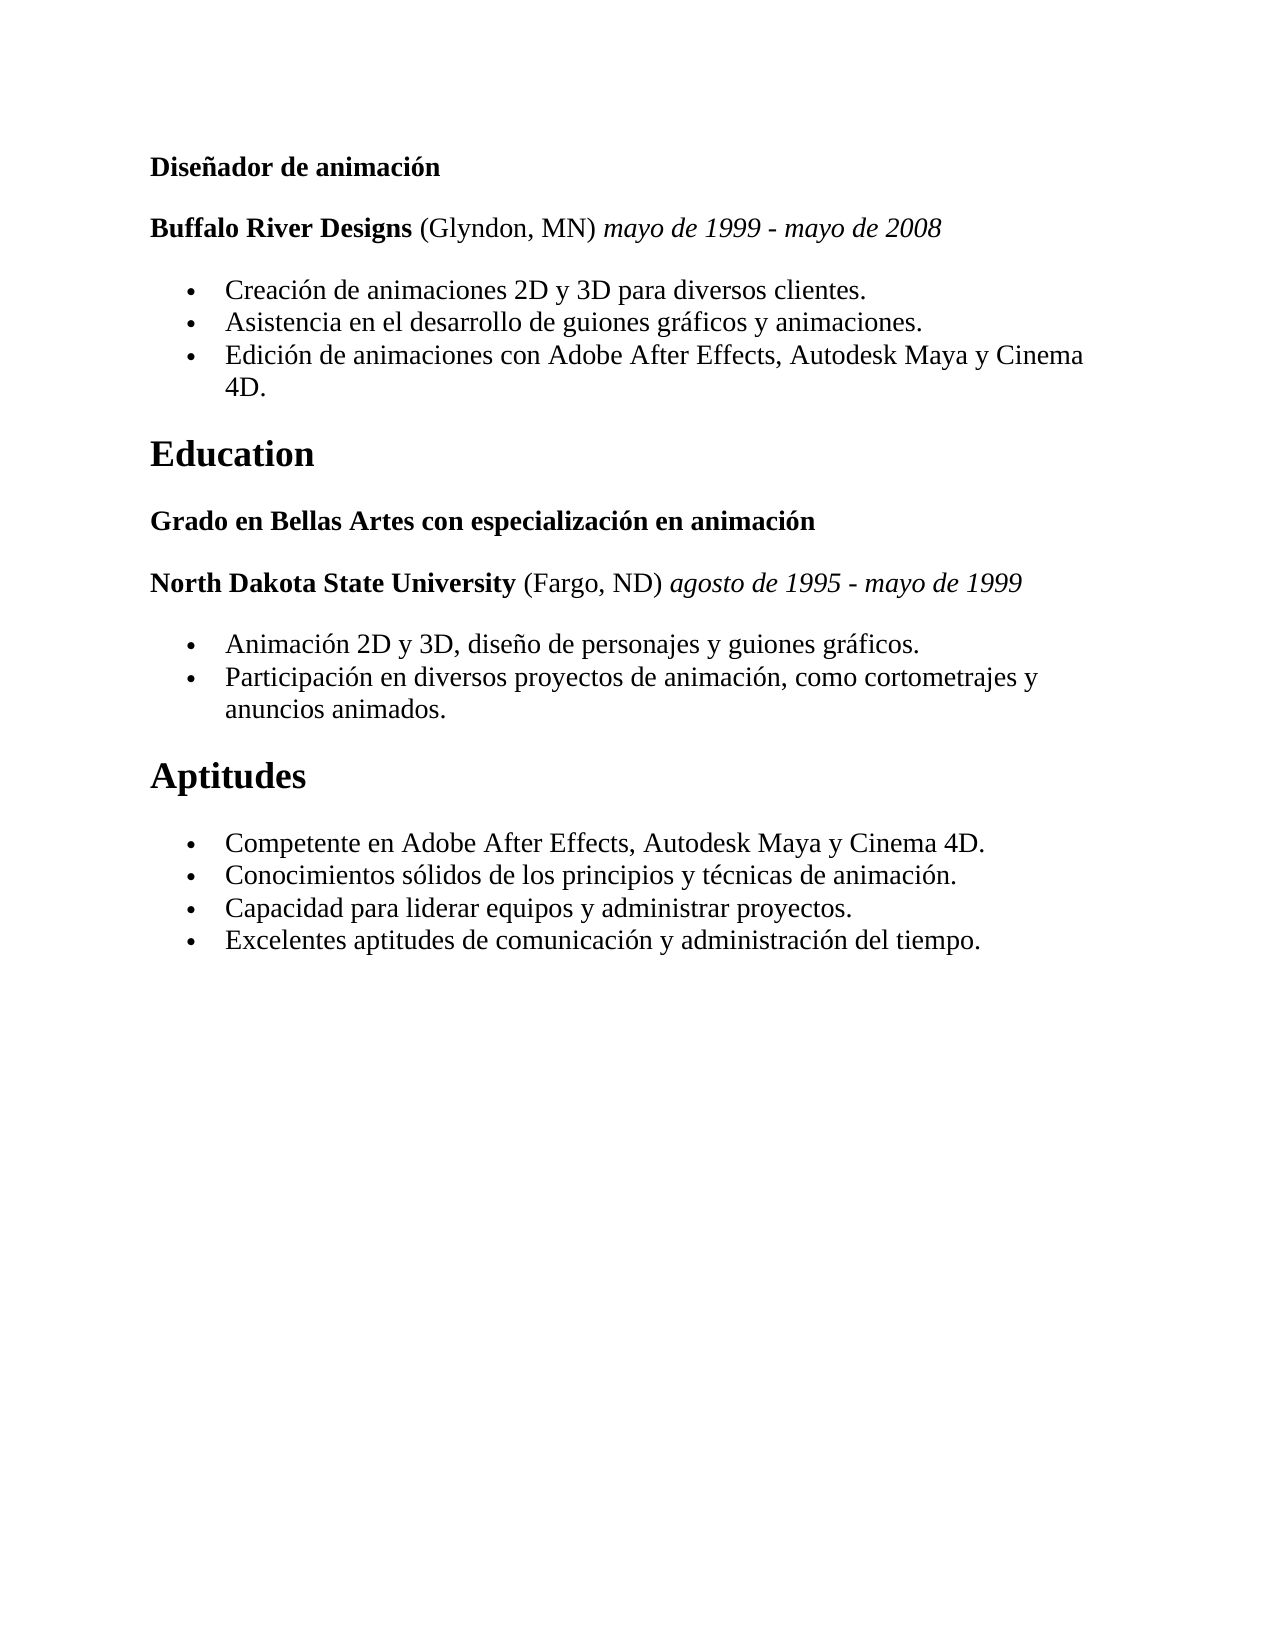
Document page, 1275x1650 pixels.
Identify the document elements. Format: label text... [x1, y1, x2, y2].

list Excelentes aptitudes de comunicación y administración del tiempo. [187, 923, 1125, 956]
list Conocimientos sólidos de los principios y técnicas de animación. [187, 858, 1125, 891]
list Participación en diversos proyectos de animación, como cortometrajes y anuncios animados. [187, 660, 1125, 724]
list Edición de animaciones con Adobe After Effects, Autodesk Maya y Cinema 4D. [187, 338, 1125, 403]
list Asistencia en el desarrollo de guiones gráficos y animaciones. [187, 306, 1125, 338]
list Creación de animaciones 2D y 3D para diversos clientes. [187, 273, 1125, 306]
list Competente en Adobe After Effects, Autodesk Maya y Cinema 4D. [187, 826, 1125, 858]
list Capacidad para liderar equipos y administrar proyectos. [187, 891, 1125, 923]
text Buffalo River Designs (Glyndon, MN) mayo de 1999 - mayo de 2008 [150, 212, 1125, 244]
text Education [150, 432, 1125, 475]
text Aptitudes [150, 754, 1125, 797]
text Grado en Bellas Artes con especialización en animación [150, 504, 1125, 537]
text North Dakota State University (Fargo, ND) agosto de 1995 - mayo de 1999 [150, 566, 1125, 598]
text Diseñador de animación [150, 150, 1125, 182]
list Animación 2D y 3D, diseño de personajes y guiones gráficos. [187, 627, 1125, 660]
